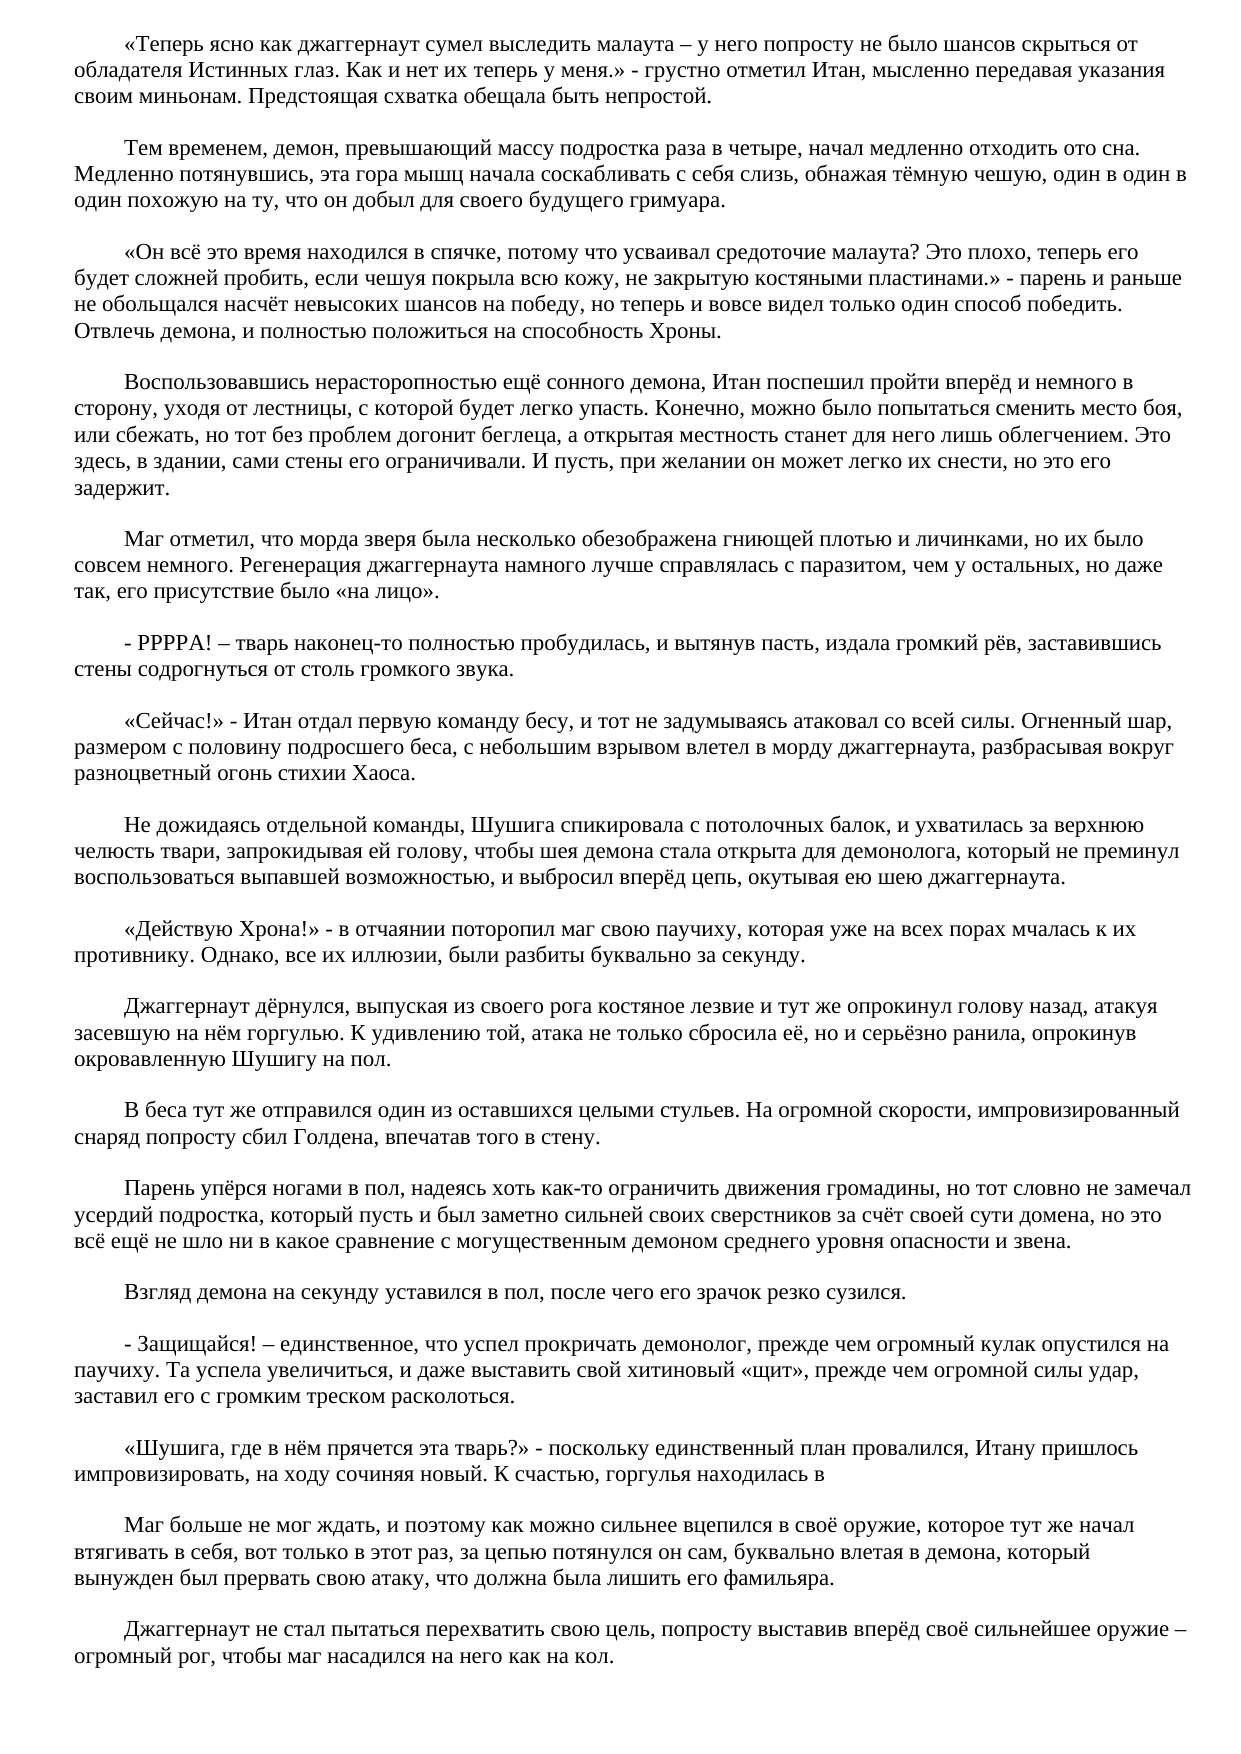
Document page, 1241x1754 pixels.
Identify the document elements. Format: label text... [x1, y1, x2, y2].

text - РРРРА! – тварь наконец-то полностью пробудилась, и вытянув пасть, издала громкий рёв, заставившись стены содрогнуться от столь громкого звука. [74, 629, 1196, 682]
text Маг больше не мог ждать, и поэтому как можно сильнее вцепился в своё оружие, которое тут же начал втягивать в себя, вот только в этот раз, за цепью потянулся он сам, буквально влетая в демона, который вынужден был прервать свою атаку, что должна была лишить его фамильяра. [74, 1511, 1196, 1591]
text В беса тут же отправился один из оставшихся целыми стульев. На огромной скорости, импровизированный снаряд попросту сбил Голдена, впечатав того в стену. [74, 1097, 1196, 1149]
text «Шушига, где в нём прячется эта тварь?» - поскольку единственный план провалился, Итану пришлось импровизировать, на ходу сочиняя новый. К счастью, горгулья находилась в [74, 1434, 1196, 1486]
text «Он всё это время находился в спячке, потому что усваивал средоточие малаута? Это плохо, теперь его будет сложней пробить, если чешуя покрыла всю кожу, не закрытую костяными пластинами.» - парень и раньше не обольщался насчёт невысоких шансов на победу, но теперь и вовсе видел только один способ победить. Отвлечь демона, и полностью положиться на способность Хроны. [74, 238, 1196, 343]
text «Теперь ясно как джаггернаут сумел выследить малаута – у него попросту не было шансов скрыться от обладателя Истинных глаз. Как и нет их теперь у меня.» - грустно отметил Итан, мысленно передавая указания своим миньонам. Предстоящая схватка обещала быть непростой. [74, 29, 1196, 109]
text Не дожидаясь отдельной команды, Шушига спикировала с потолочных балок, и ухватилась за верхнюю челюсть твари, запрокидывая ей голову, чтобы шея демона стала открыта для демонолога, который не преминул воспользоваться выпавшей возможностью, и выбросил вперёд цепь, окутывая ею шею джаггернаута. [74, 811, 1196, 890]
text Маг отметил, что морда зверя была несколько обезображена гниющей плотью и личинками, но их было совсем немного. Регенерация джаггернаута намного лучше справлялась с паразитом, чем у остальных, но даже так, его присутствие было «на лицо». [74, 525, 1196, 604]
text Джаггернаут дёрнулся, выпуская из своего рога костяное лезвие и тут же опрокинул голову назад, атакуя засевшую на нём горгулью. К удивлению той, атака не только сбросила её, но и серьёзно ранила, опрокинув окровавленную Шушигу на пол. [74, 992, 1196, 1072]
text Взгляд демона на секунду уставился в пол, после чего его зрачок резко сузился. [74, 1278, 1196, 1305]
text «Действую Хрона!» - в отчаянии поторопил маг свою паучиху, которая уже на всех порах мчалась к их противнику. Однако, все их иллюзии, были разбиты буквально за секунду. [74, 915, 1196, 967]
text Воспользовавшись нерасторопностью ещё сонного демона, Итан поспешил пройти вперёд и немного в сторону, уходя от лестницы, с которой будет легко упасть. Конечно, можно было попытаться сменить место боя, или сбежать, но тот без проблем догонит беглеца, а открытая местность станет для него лишь облегчением. Это здесь, в здании, сами стены его ограничивали. И пусть, при желании он может легко их снести, но это его задержит. [74, 368, 1196, 500]
text Джаггернаут не стал пытаться перехватить свою цель, попросту выставив вперёд своё сильнейшее оружие – огромный рог, чтобы маг насадился на него как на кол. [74, 1616, 1196, 1668]
text «Сейчас!» - Итан отдал первую команду бесу, и тот не задумываясь атаковал со всей силы. Огненный шар, размером с половину подросшего беса, с небольшим взрывом влетел в морду джаггернаута, разбрасывая вокруг разноцветный огонь стихии Хаоса. [74, 707, 1196, 786]
text Тем временем, демон, превышающий массу подростка раза в четыре, начал медленно отходить ото сна. Медленно потянувшись, эта гора мышц начала соскабливать с себя слизь, обнажая тёмную чешую, один в один в один похожую на ту, что он добыл для своего будущего гримуара. [74, 134, 1196, 213]
